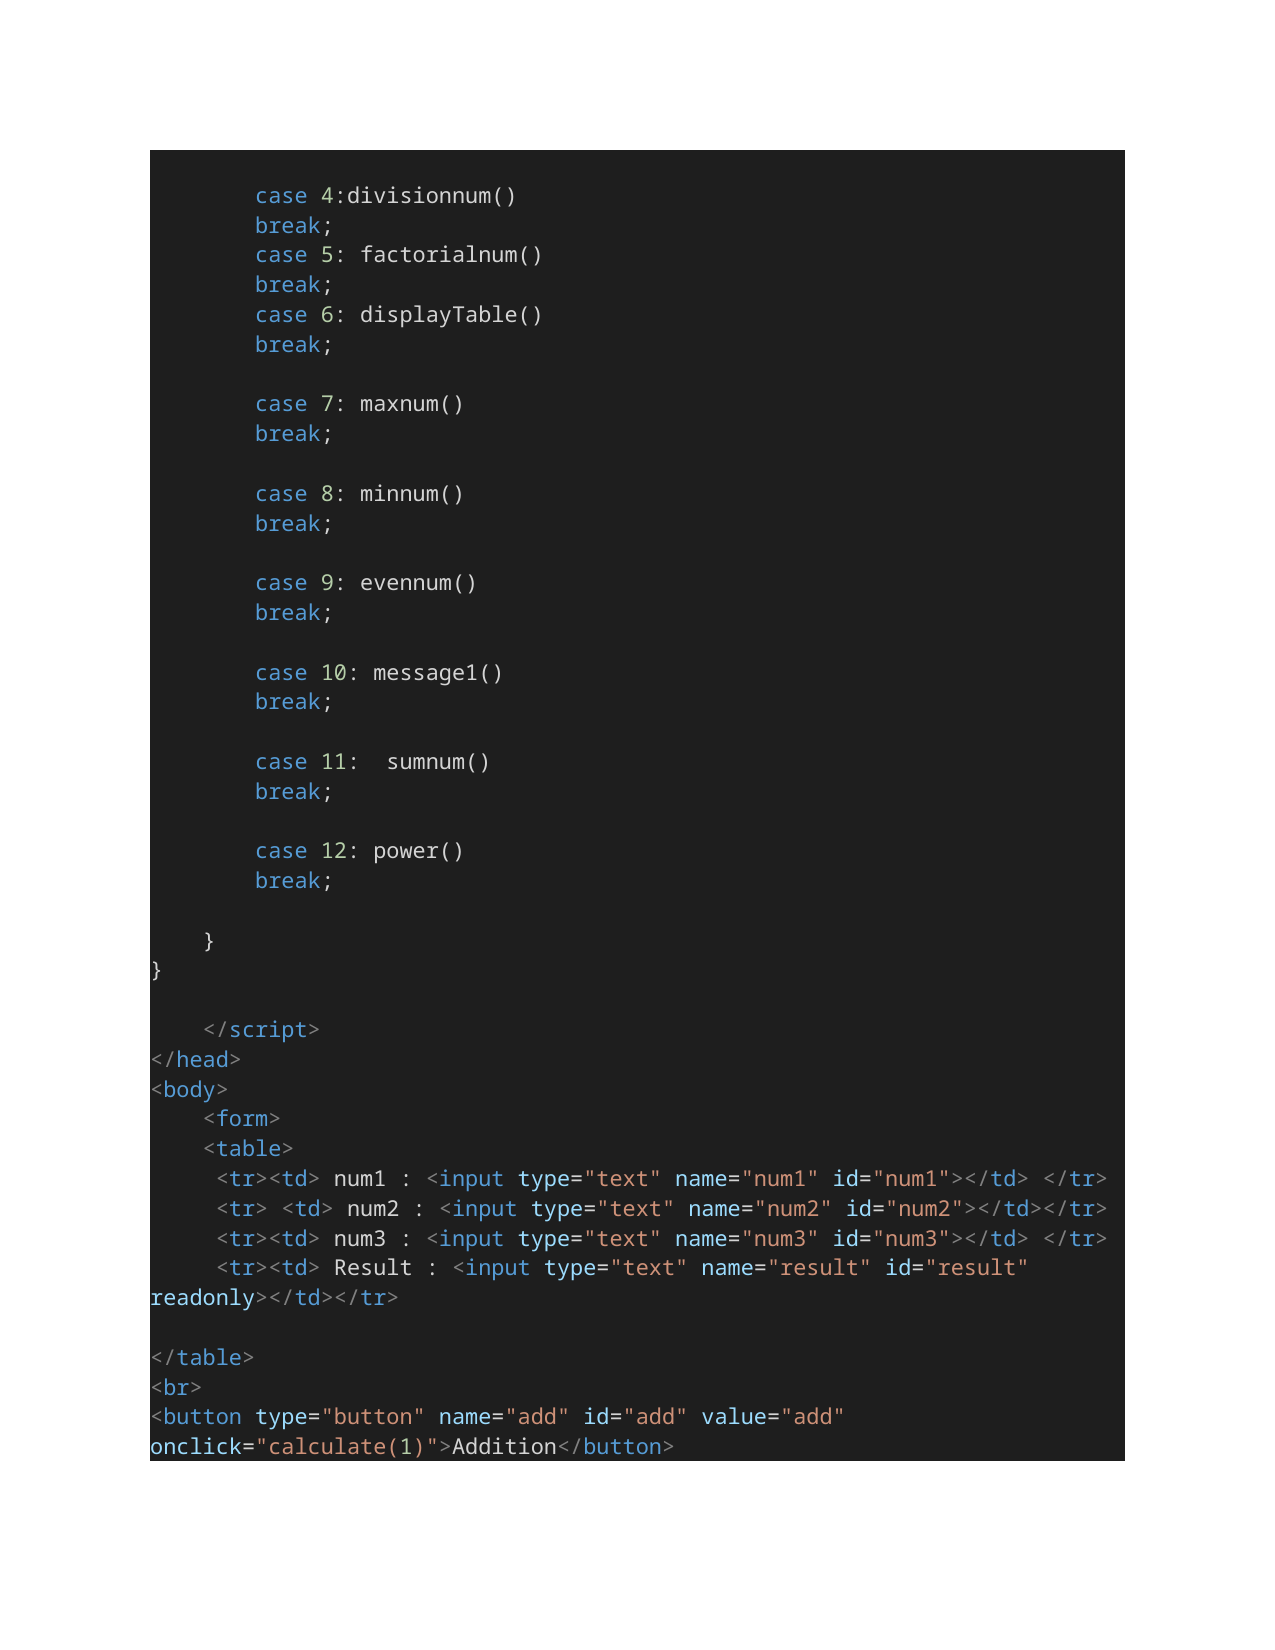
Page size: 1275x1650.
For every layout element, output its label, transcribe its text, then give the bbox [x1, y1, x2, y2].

text case 12: power() [150, 835, 1125, 865]
text break; [150, 776, 1125, 805]
text <form> [150, 1103, 1125, 1133]
text break; [150, 329, 1125, 358]
text break; [150, 507, 1125, 537]
text case 6: displayTable() [150, 299, 1125, 329]
text <tr><td> num1 : <input type="text" name="num1" id="num1"></td> </tr> [150, 1163, 1125, 1193]
text <tr><td> Result : <input type="text" name="result" id="result" readonly></td></tr> [150, 1252, 1125, 1312]
text </script> [150, 1014, 1125, 1044]
text case 5: factorialnum() [150, 239, 1125, 269]
text break; [150, 418, 1125, 448]
text <body> [150, 1073, 1125, 1103]
text case 11: sumnum() [150, 746, 1125, 776]
text case 4:divisionnum() [150, 180, 1125, 209]
text case 7: maxnum() [150, 388, 1125, 418]
text case 9: evennum() [150, 567, 1125, 597]
text <tr><td> num3 : <input type="text" name="num3" id="num3"></td> </tr> [150, 1222, 1125, 1252]
text <table> [150, 1133, 1125, 1163]
text <br> [150, 1371, 1125, 1401]
text break; [150, 686, 1125, 716]
text break; [150, 269, 1125, 299]
text break; [150, 865, 1125, 895]
text </table> [150, 1342, 1125, 1371]
text break; [150, 597, 1125, 627]
text break; [150, 209, 1125, 239]
text </head> [150, 1044, 1125, 1073]
text <tr> <td> num2 : <input type="text" name="num2" id="num2"></td></tr> [150, 1193, 1125, 1222]
text } [150, 954, 1125, 984]
text case 8: minnum() [150, 478, 1125, 507]
text case 10: message1() [150, 656, 1125, 686]
text <button type="button" name="add" id="add" value="add" onclick="calculate(1)">Addition</button> [150, 1401, 1125, 1461]
text } [150, 924, 1125, 954]
